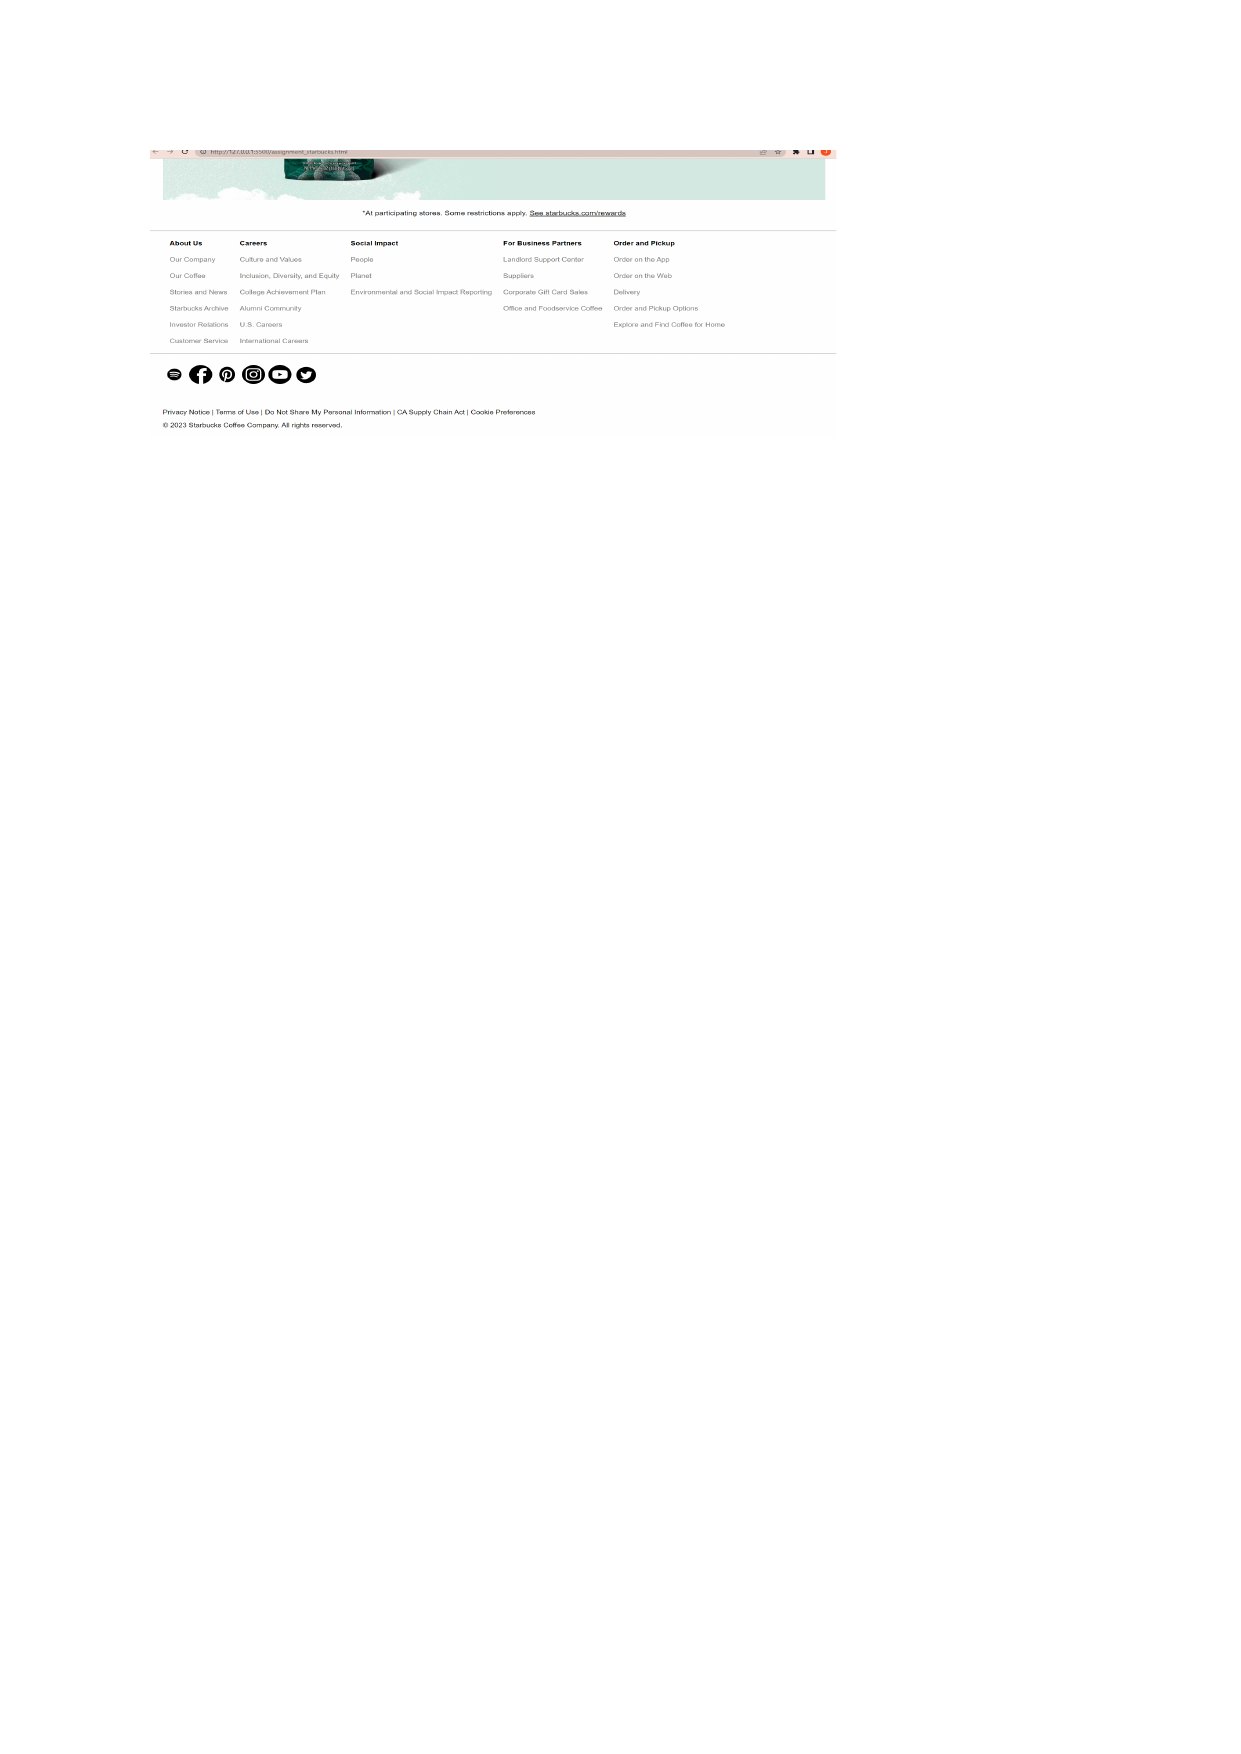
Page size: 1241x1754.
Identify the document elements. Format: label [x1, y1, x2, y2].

picture [150, 150, 837, 438]
